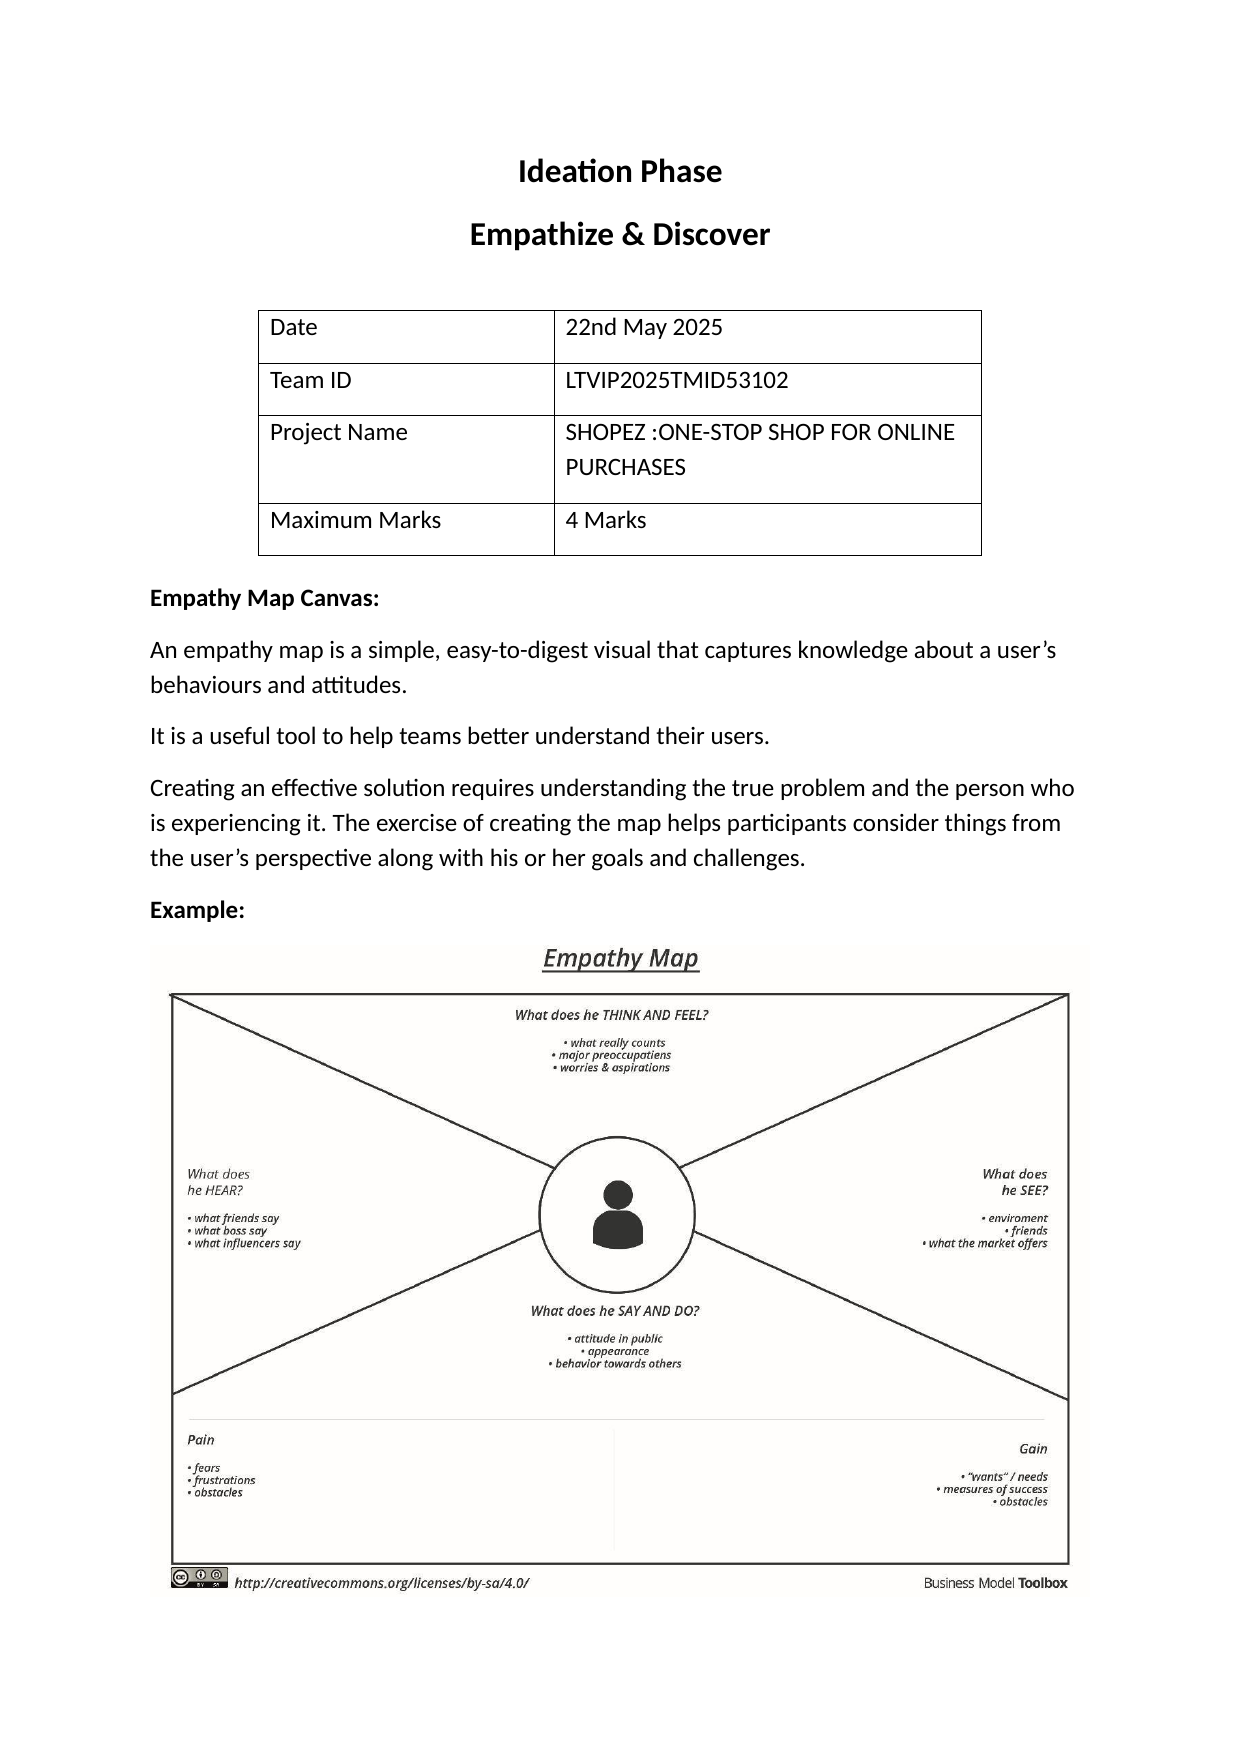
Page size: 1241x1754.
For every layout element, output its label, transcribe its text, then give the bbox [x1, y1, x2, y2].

text Empathy Map Canvas: [150, 535, 1090, 613]
text Example: [150, 894, 1090, 924]
text Creating an effective solution requires understanding the true problem and the person who is experiencing it. The exercise of creating the map helps participants consider things from the user’s perspective along with his or her goals and challenges. [150, 772, 1090, 873]
text Empathize & Discover [150, 213, 1090, 254]
picture [150, 945, 1091, 1597]
table_cell Maximum Marks [259, 504, 554, 555]
table_cell Team ID [259, 364, 554, 415]
text An empathy map is a simple, easy-to-digest visual that captures knowledge about a user’s behaviours and attitudes. [150, 634, 1090, 699]
table_header Date [259, 311, 554, 363]
text It is a useful tool to help teams better understand their users. [150, 720, 1090, 751]
text Ideation Phase [150, 150, 1090, 191]
table_header 22nd May 2025 [555, 311, 981, 363]
table_cell SHOPEZ :ONE-STOP SHOP FOR ONLINE PURCHASES [555, 416, 981, 503]
table_cell 4 Marks [555, 504, 981, 555]
table_cell LTVIP2025TMID53102 [555, 364, 981, 415]
table_cell Project Name [259, 416, 554, 503]
